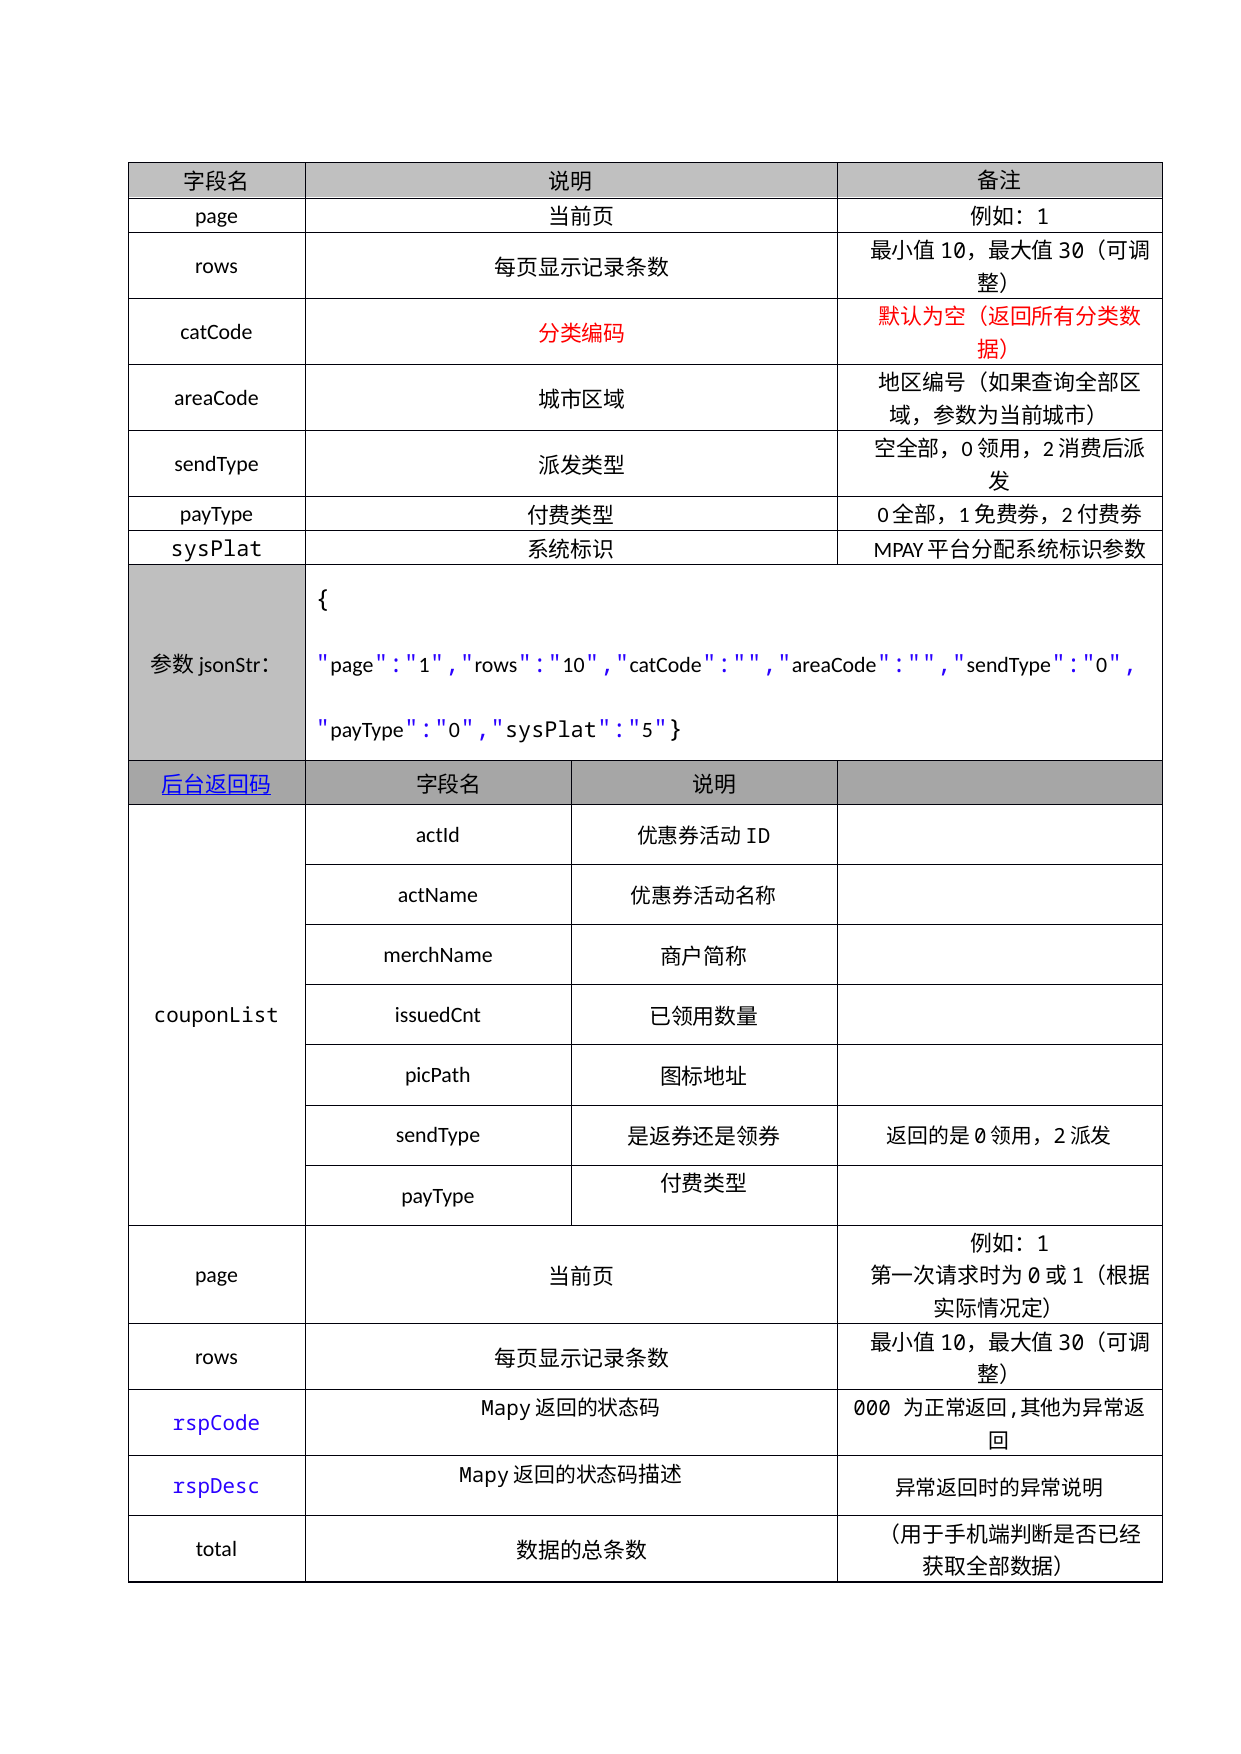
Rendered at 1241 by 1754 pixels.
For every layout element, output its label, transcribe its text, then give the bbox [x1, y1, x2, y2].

table_cell merchName [306, 925, 571, 984]
table_cell sendType [306, 1106, 571, 1164]
table_cell sendType [129, 431, 305, 496]
table_cell [838, 805, 1162, 864]
table_cell total [129, 1516, 305, 1581]
table_cell areaCode [129, 365, 305, 430]
table_cell payType [306, 1166, 571, 1225]
table_cell issuedCnt [306, 985, 571, 1044]
table_cell payType [129, 497, 305, 530]
table_cell 付费类型 [306, 497, 837, 530]
table_cell 后台返回码 [129, 761, 305, 804]
table_cell 最小值10，最大值30（可调整） [838, 1324, 1162, 1389]
table_cell rspCode [129, 1390, 305, 1455]
table_cell Mapy返回的状态码描述 [306, 1456, 837, 1515]
table_cell 当前页 [306, 1226, 837, 1323]
table_cell actId [306, 805, 571, 864]
table_cell 000 为正常返回,其他为异常返回 [838, 1390, 1162, 1455]
table_cell 备注 [838, 163, 1162, 197]
table_cell rows [129, 233, 305, 298]
table_cell 数据的总条数 [306, 1516, 837, 1581]
table_cell rows [129, 1324, 305, 1389]
table_cell 例如：1 [838, 199, 1162, 232]
table_cell 例如：1 第一次请求时为0或1（根据实际情况定） [838, 1226, 1162, 1323]
table_cell [838, 761, 1162, 804]
table_cell 字段名 [129, 163, 305, 197]
table_cell 说明 [572, 761, 837, 804]
table_cell 每页显示记录条数 [306, 1324, 837, 1389]
table_cell [838, 865, 1162, 924]
table_cell 说明 [306, 163, 837, 197]
table_cell 最小值10，最大值30（可调整） [838, 233, 1162, 298]
table_cell 参数jsonStr： [129, 565, 305, 760]
table_cell Mapy返回的状态码 [306, 1390, 837, 1455]
table_cell 是返券还是领券 [572, 1106, 837, 1164]
table_cell 0全部，1免费劵，2付费劵 [838, 497, 1162, 530]
table_cell [838, 985, 1162, 1044]
table_cell 返回的是0领用，2派发 [838, 1106, 1162, 1164]
table_cell sysPlat [129, 531, 305, 564]
table_cell 派发类型 [306, 431, 837, 496]
table_cell 空全部，0领用，2消费后派发 [838, 431, 1162, 496]
table_cell 付费类型 [572, 1166, 837, 1225]
table_cell 已领用数量 [572, 985, 837, 1044]
table_cell 每页显示记录条数 [306, 233, 837, 298]
table_cell 优惠券活动名称 [572, 865, 837, 924]
table_cell （用于手机端判断是否已经获取全部数据） [838, 1516, 1162, 1581]
table_cell 城市区域 [306, 365, 837, 430]
table_cell 地区编号（如果查询全部区域，参数为当前城市） [838, 365, 1162, 430]
table_cell [838, 1166, 1162, 1225]
table_cell 异常返回时的异常说明 [838, 1456, 1162, 1515]
table_cell 分类编码 [306, 299, 837, 364]
table_cell 系统标识 [306, 531, 837, 564]
table_cell 默认为空（返回所有分类数据） [838, 299, 1162, 364]
table_cell 字段名 [306, 761, 571, 804]
table_cell 商户简称 [572, 925, 837, 984]
table_cell rspDesc [129, 1456, 305, 1515]
table_cell 图标地址 [572, 1045, 837, 1104]
table_cell 优惠券活动ID [572, 805, 837, 864]
table_cell 当前页 [306, 199, 837, 232]
table_cell actName [306, 865, 571, 924]
table_cell MPAY平台分配系统标识参数 [838, 531, 1162, 564]
table_cell page [129, 1226, 305, 1323]
table_cell picPath [306, 1045, 571, 1104]
table_cell {"page":"1","rows":"10","catCode":"","areaCode":"","sendType":"0","payType":"0","sysPlat":"5"} [306, 565, 1162, 760]
table_cell couponList [129, 805, 305, 1225]
table_cell page [129, 199, 305, 232]
table_cell [838, 925, 1162, 984]
table_cell [838, 1045, 1162, 1104]
table_cell catCode [129, 299, 305, 364]
